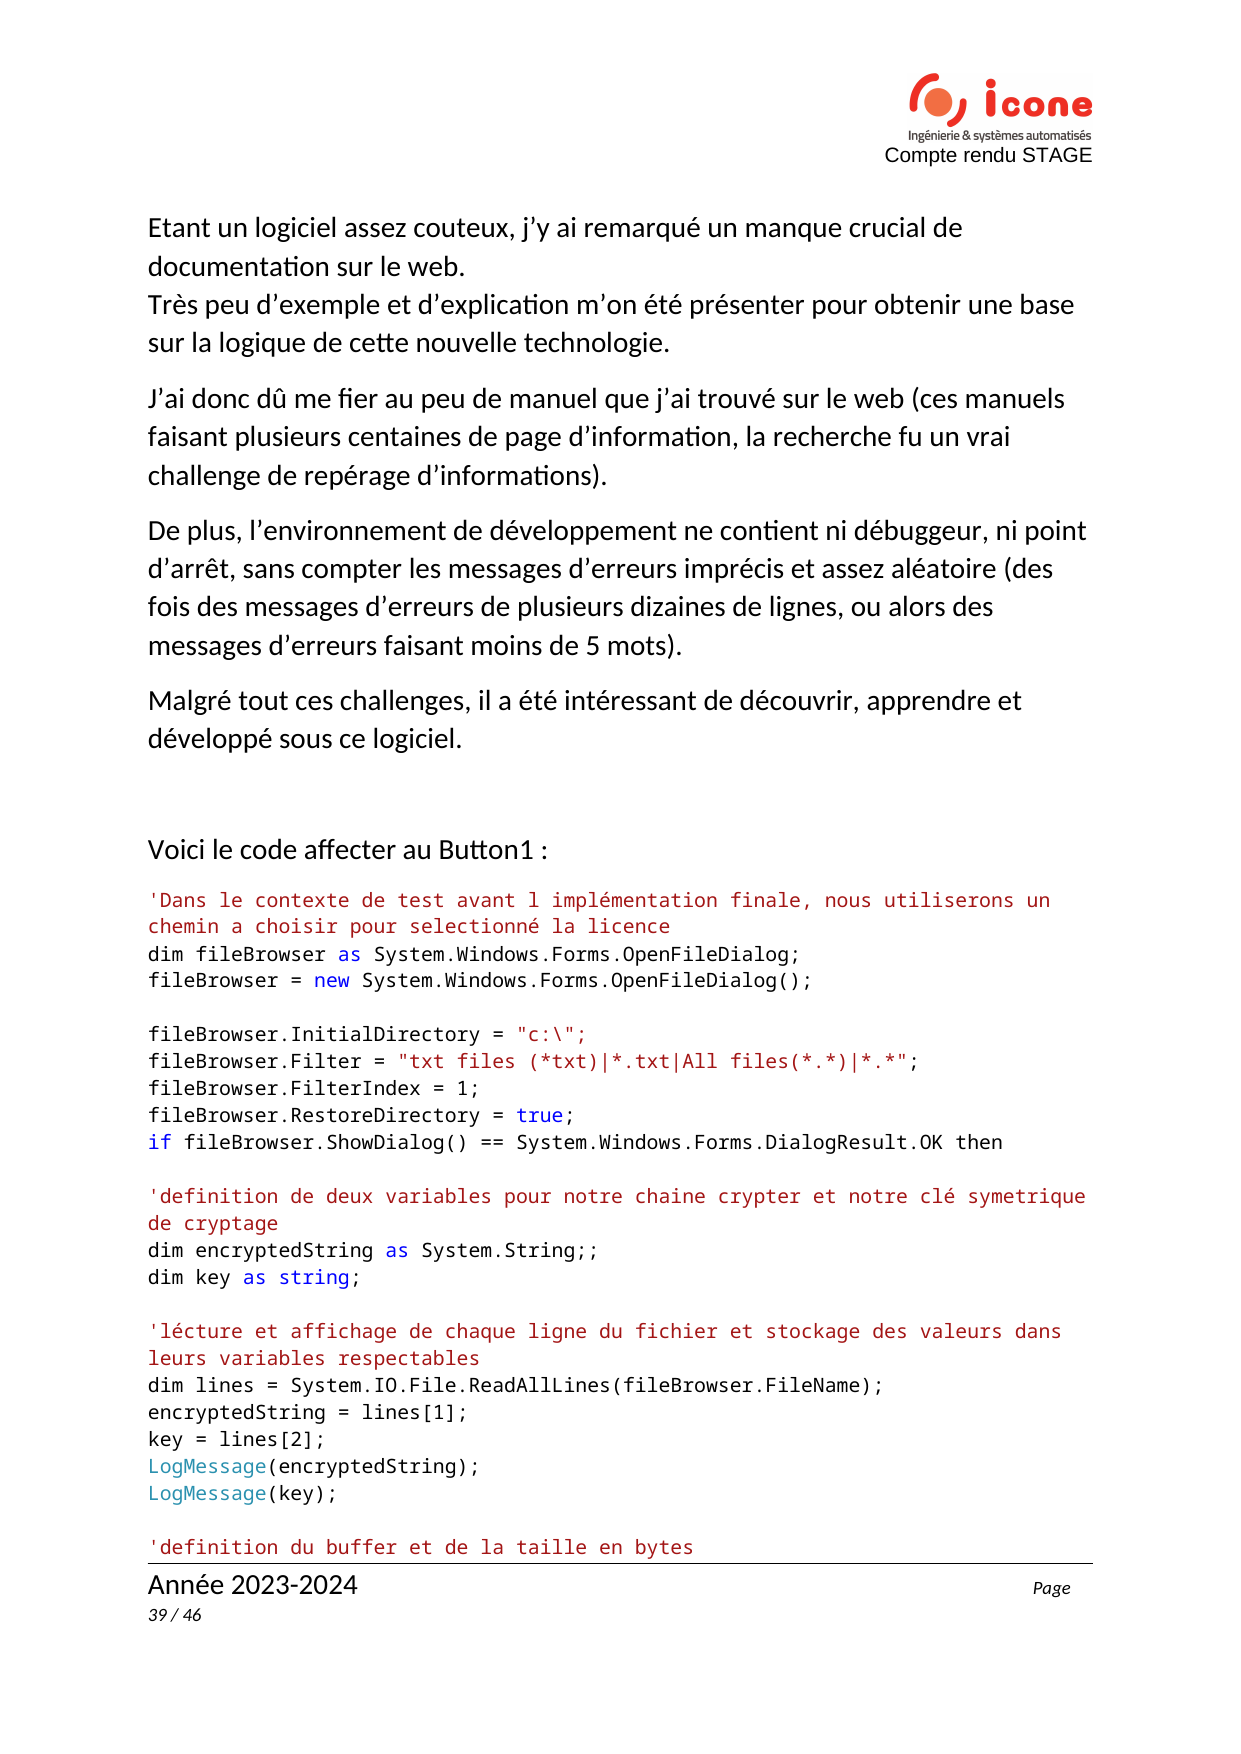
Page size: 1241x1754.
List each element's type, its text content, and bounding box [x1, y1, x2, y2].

text LogMessage(encryptedString); [148, 1452, 1093, 1479]
text fileBrowser.FilterIndex = 1; [148, 1075, 1093, 1102]
text dim lines = System.IO.File.ReadAllLines(fileBrowser.FileName); [148, 1371, 1093, 1398]
text fileBrowser.InitialDirectory = "c:\"; [148, 1021, 1093, 1048]
text J’ai donc dû me fier au peu de manuel que j’ai trouvé sur le web (ces manuels faisant plusieurs centaines de page d’information, la recherche fu un vrai challenge de repérage d’informations). [148, 380, 1093, 492]
text Voici le code affecter au Button1 : [148, 831, 1093, 866]
text encryptedString = lines[1]; [148, 1398, 1093, 1425]
text fileBrowser.RestoreDirectory = true; [148, 1102, 1093, 1129]
text LogMessage(key); [148, 1479, 1093, 1506]
text key = lines[2]; [148, 1425, 1093, 1452]
text De plus, l’environnement de développement ne contient ni débuggeur, ni point d’arrêt, sans compter les messages d’erreurs imprécis et assez aléatoire (des fois des messages d’erreurs de plusieurs dizaines de lignes, ou alors des messages d’erreurs faisant moins de 5 mots). [148, 512, 1093, 663]
text 'definition du buffer et de la taille en bytes [148, 1533, 1093, 1560]
text if fileBrowser.ShowDialog() == System.Windows.Forms.DialogResult.OK then [148, 1129, 1093, 1156]
text 'Dans le contexte de test avant l implémentation finale, nous utiliserons un chemin a choisir pour selectionné la licence [148, 886, 1093, 940]
text Etant un logiciel assez couteux, j’y ai remarqué un manque crucial de documentation sur le web. Très peu d’exemple et d’explication m’on été présenter pour obtenir une base sur la logique de cette nouvelle technologie. [148, 209, 1093, 360]
text 'lécture et affichage de chaque ligne du fichier et stockage des valeurs dans leurs variables respectables [148, 1317, 1093, 1371]
text Malgré tout ces challenges, il a été intéressant de découvrir, apprendre et développé sous ce logiciel. [148, 682, 1093, 756]
text dim key as string; [148, 1263, 1093, 1291]
text fileBrowser = new System.Windows.Forms.OpenFileDialog(); [148, 967, 1093, 994]
picture [907, 73, 1093, 143]
text 'definition de deux variables pour notre chaine crypter et notre clé symetrique de cryptage [148, 1183, 1093, 1237]
text dim fileBrowser as System.Windows.Forms.OpenFileDialog; [148, 940, 1093, 967]
text fileBrowser.Filter = "txt files (*txt)|*.txt|All files(*.*)|*.*"; [148, 1048, 1093, 1075]
text dim encryptedString as System.String;; [148, 1237, 1093, 1263]
